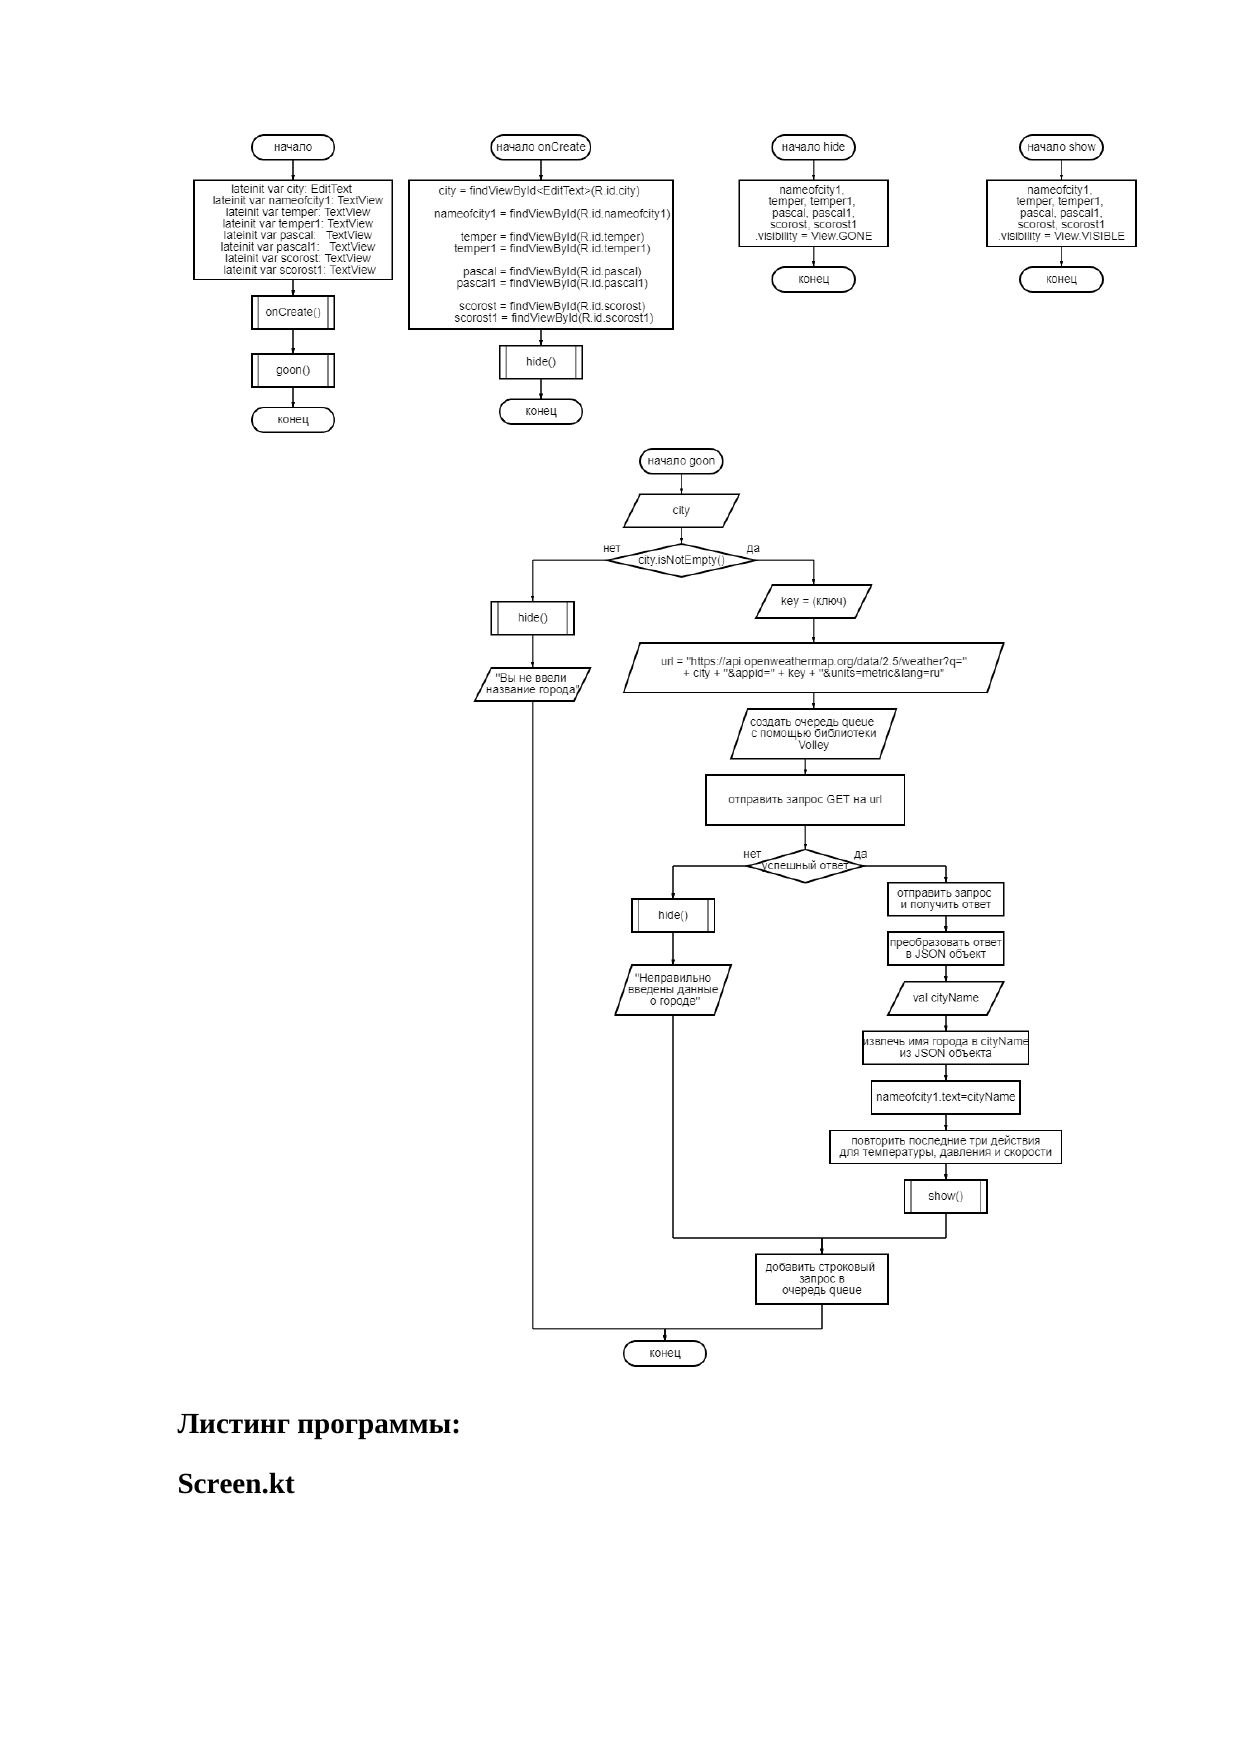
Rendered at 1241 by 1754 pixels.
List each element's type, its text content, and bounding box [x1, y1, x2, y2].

text Листинг программы: [177, 1407, 1152, 1440]
text Screen.kt [177, 1466, 1152, 1499]
picture [177, 118, 1152, 1382]
